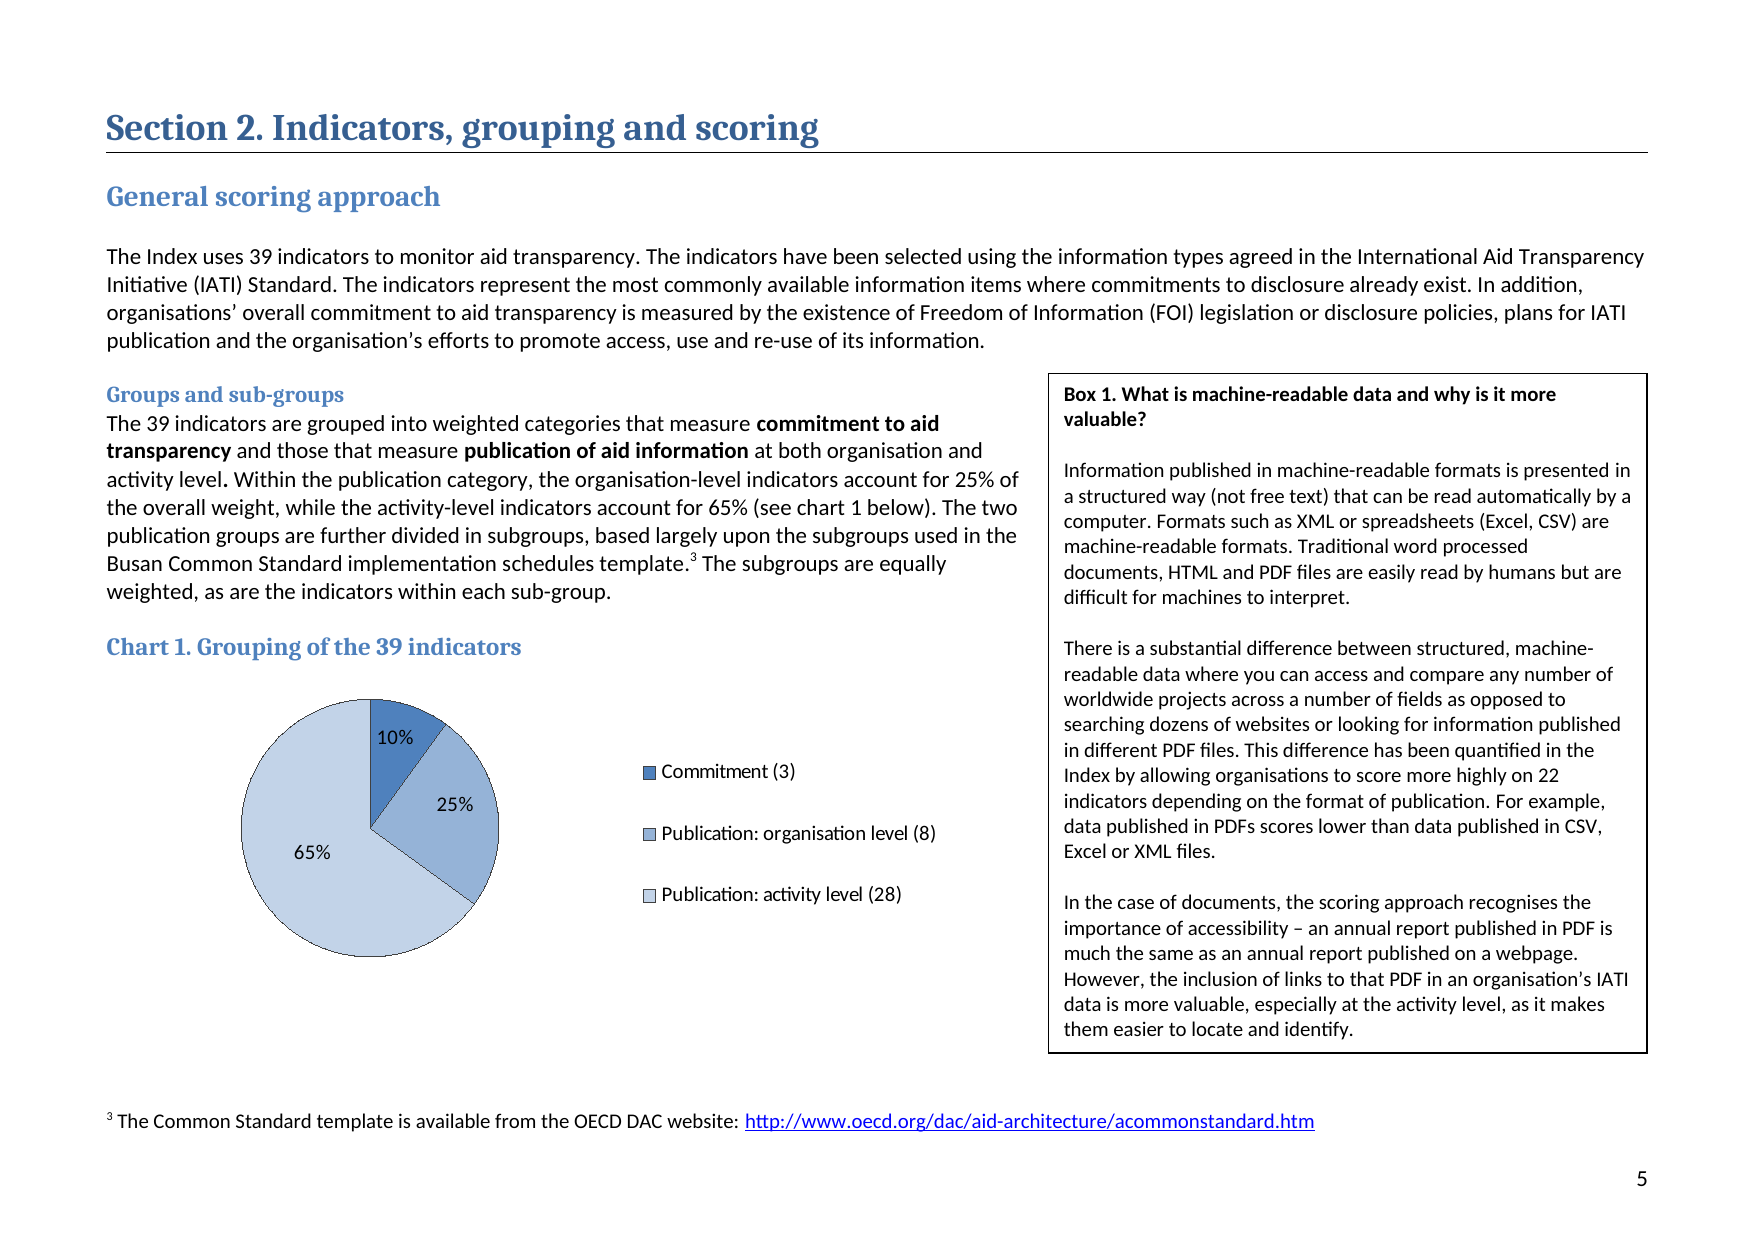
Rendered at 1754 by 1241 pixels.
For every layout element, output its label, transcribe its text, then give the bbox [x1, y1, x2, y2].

text General scoring approach [106, 181, 1648, 214]
text The 39 indicators are grouped into weighted categories that measure commitment to aid transparency and those that measure publication of aid information at both organisation and activity level. Within the publication category, the organisation-level indicators account for 25% of the overall weight, while the activity-level indicators account for 65% (see chart 1 below). The two publication groups are further divided in subgroups, based largely upon the subgroups used in the Busan Common Standard implementation schedules template. The subgroups are equally weighted, as are the indicators within each sub-group. [106, 409, 1048, 605]
list Groups and sub-groups [106, 382, 1048, 409]
subtitle Section 2. Indicators, grouping and scoring [106, 106, 1648, 152]
text The Index uses 39 indicators to monitor aid transparency. The indicators have been selected using the information types agreed in the International Aid Transparency Initiative (IATI) Standard. The indicators represent the most commonly available information items where commitments to disclosure already exist. In addition, organisations’ overall commitment to aid transparency is measured by the existence of Freedom of Information (FOI) legislation or disclosure policies, plans for IATI publication and the organisation’s efforts to promote access, use and re-use of its information. [106, 242, 1648, 354]
text Chart 1. Grouping of the 39 indicators [106, 633, 1048, 662]
